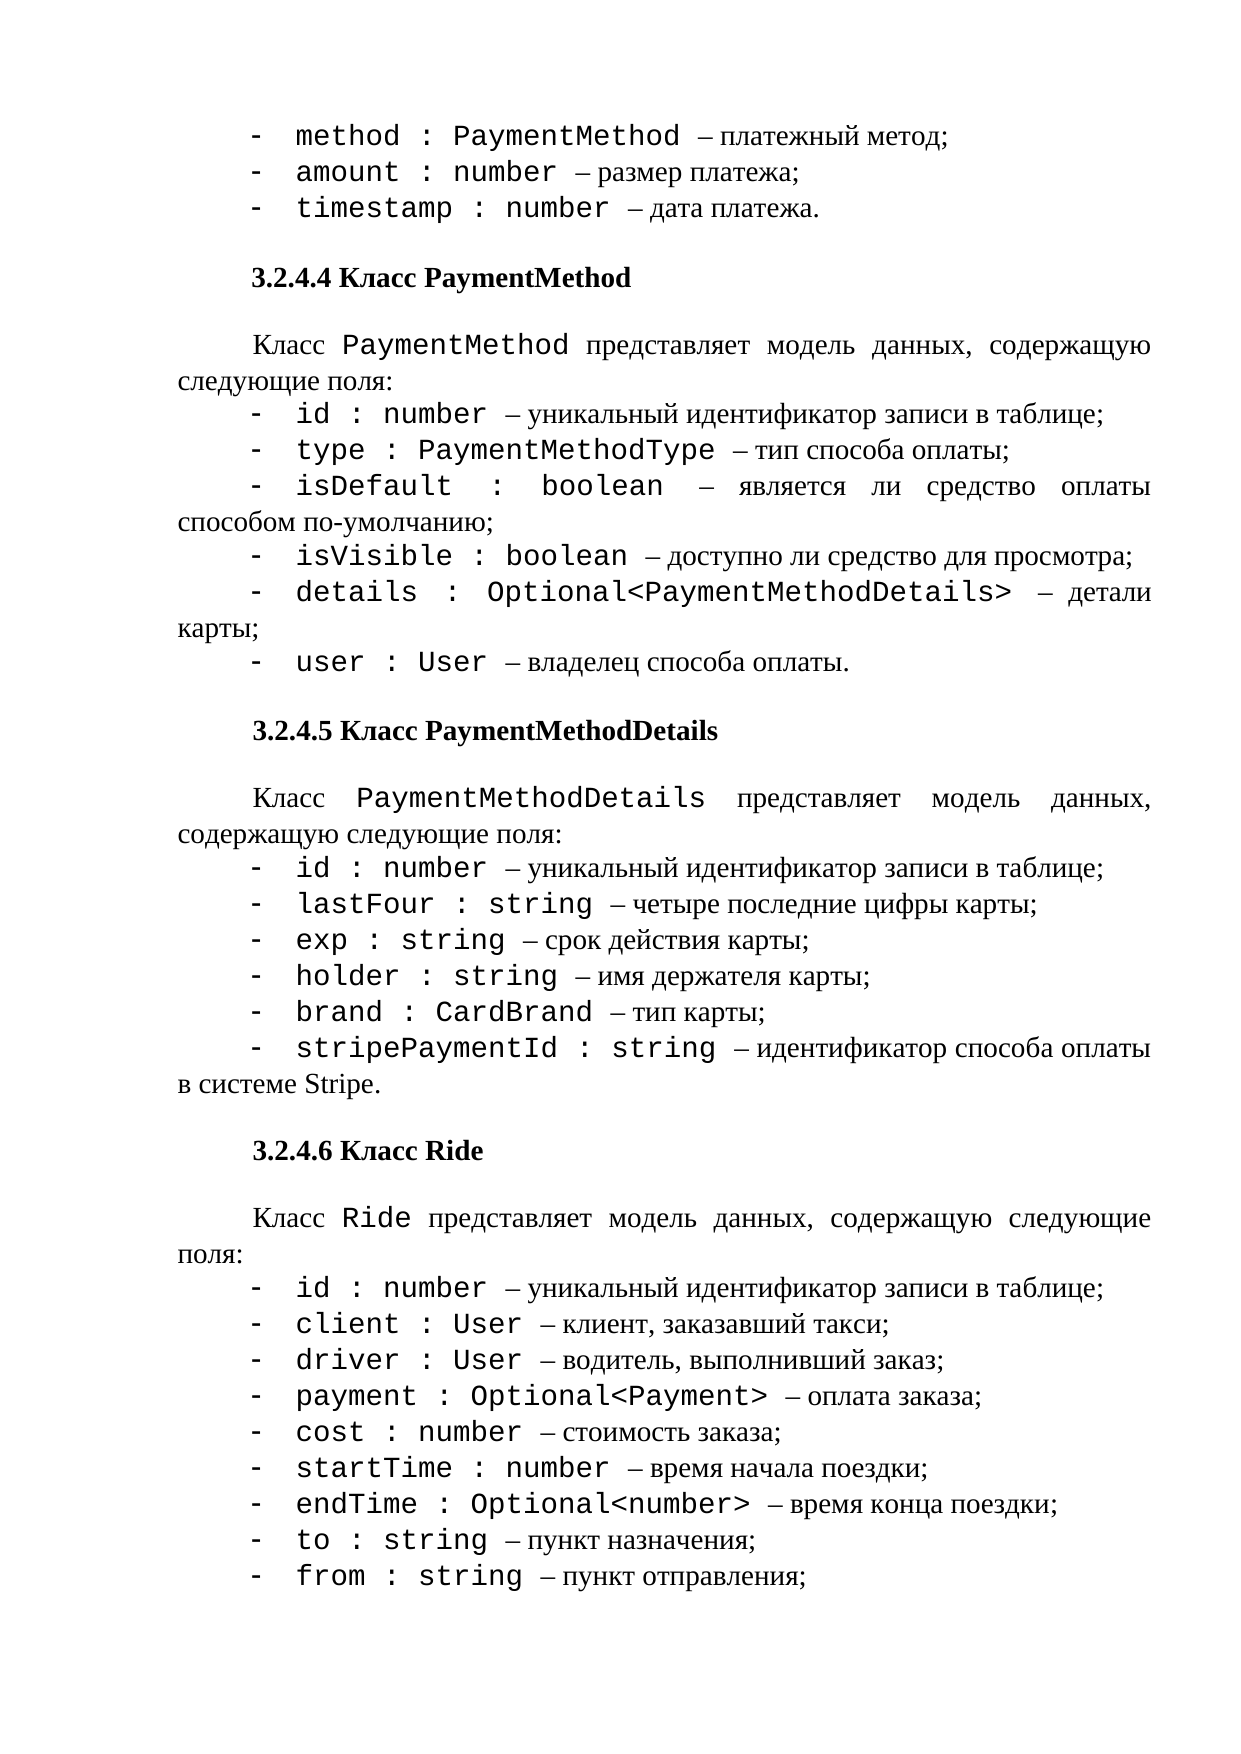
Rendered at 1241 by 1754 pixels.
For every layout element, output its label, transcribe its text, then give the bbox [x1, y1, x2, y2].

list isVisible : boolean – доступно ли средство для просмотра; [177, 538, 1152, 574]
list driver : User – водитель, выполнивший заказ; [177, 1342, 1152, 1378]
list user : User – владелец способа оплаты. [177, 644, 1152, 680]
list details : Optional<PaymentMethodDetails> – детали карты; [177, 574, 1152, 644]
list client : User – клиент, заказавший такси; [177, 1306, 1152, 1342]
subtitle 3.2.4.5 Класс PaymentMethodDetails [177, 713, 1152, 747]
list id : number – уникальный идентификатор записи в таблице; [177, 396, 1152, 432]
list exp : string – срок действия карты; [177, 922, 1152, 958]
list method : PaymentMethod – платежный метод; [177, 118, 1152, 154]
list isDefault : boolean – является ли средство оплаты способом по-умолчанию; [177, 468, 1152, 538]
subtitle 3.2.4.6 Класс Ride [177, 1133, 1152, 1167]
list id : number – уникальный идентификатор записи в таблице; [177, 850, 1152, 886]
text Класс PaymentMethod представляет модель данных, содержащую следующие поля: [177, 327, 1152, 396]
list type : PaymentMethodType – тип способа оплаты; [177, 432, 1152, 468]
list startTime : number – время начала поездки; [177, 1450, 1152, 1486]
list amount : number – размер платежа; [177, 154, 1152, 190]
list stripePaymentId : string – идентификатор способа оплаты в системе Stripe. [177, 1030, 1152, 1100]
list endTime : Optional<number> – время конца поездки; [177, 1486, 1152, 1522]
text Класс PaymentMethodDetails представляет модель данных, содержащую следующие поля: [177, 780, 1152, 850]
list from : string – пункт отправления; [177, 1558, 1152, 1594]
list payment : Optional<Payment> – оплата заказа; [177, 1378, 1152, 1414]
list to : string – пункт назначения; [177, 1522, 1152, 1558]
list id : number – уникальный идентификатор записи в таблице; [177, 1270, 1152, 1306]
text Класс Ride представляет модель данных, содержащую следующие поля: [177, 1200, 1152, 1270]
subtitle 3.2.4.4 Класс PaymentMethod [177, 260, 1152, 293]
list brand : CardBrand – тип карты; [177, 994, 1152, 1030]
list timestamp : number – дата платежа. [177, 190, 1152, 226]
list cost : number – стоимость заказа; [177, 1414, 1152, 1450]
list lastFour : string – четыре последние цифры карты; [177, 886, 1152, 922]
list holder : string – имя держателя карты; [177, 958, 1152, 994]
